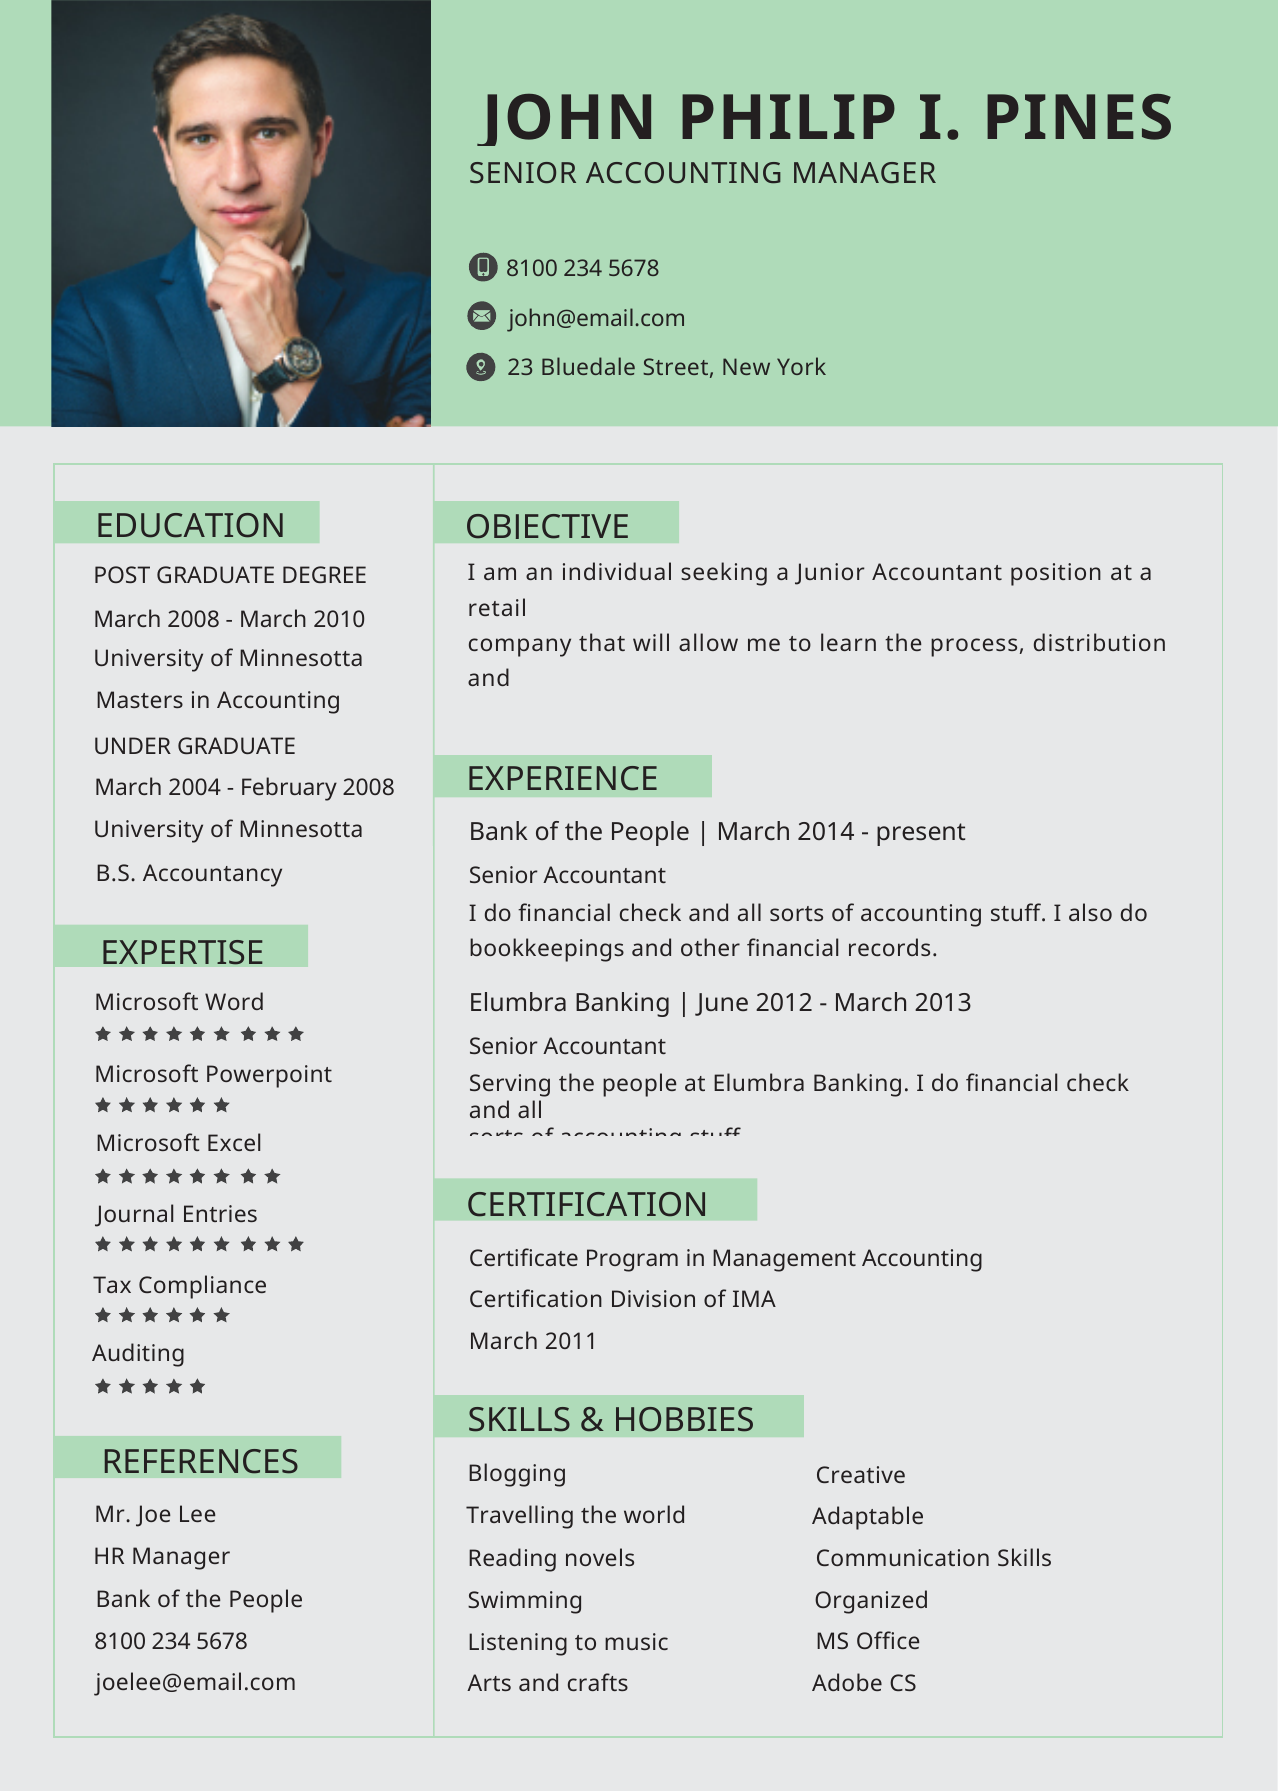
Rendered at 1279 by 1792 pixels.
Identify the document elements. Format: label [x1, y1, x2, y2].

picture [51, 0, 431, 427]
